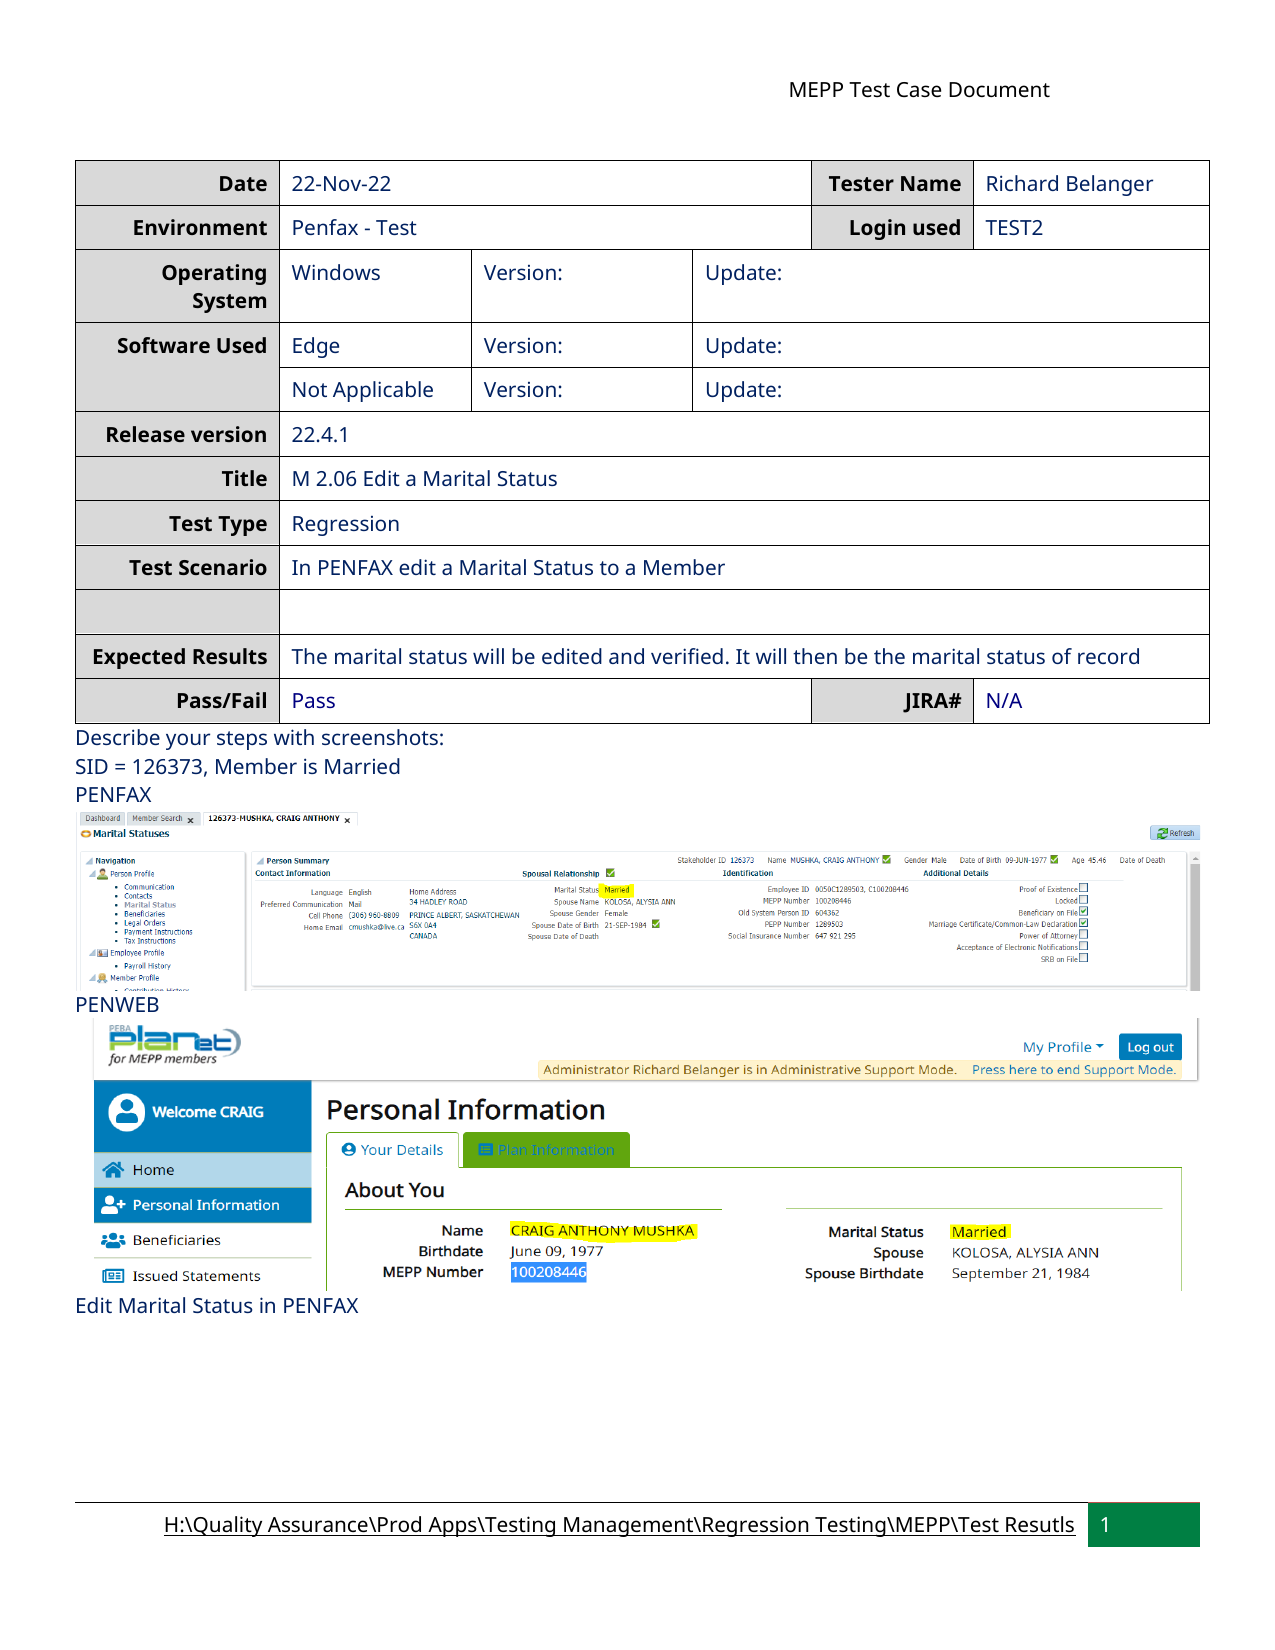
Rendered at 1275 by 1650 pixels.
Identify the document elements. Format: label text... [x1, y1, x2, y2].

table_cell Version: [472, 368, 692, 411]
text PENFAX [75, 780, 1200, 808]
table_cell In PENFAX edit a Marital Status to a Member [280, 546, 1209, 589]
table_header [974, 161, 1209, 205]
text Edit Marital Status in PENFAX [75, 1291, 1200, 1319]
table_cell Title [76, 457, 279, 500]
table_cell Pass/Fail [76, 679, 279, 722]
table_cell Release version [76, 412, 279, 456]
table_header Tester Name [812, 161, 973, 205]
table_cell Test Scenario [76, 546, 279, 589]
table_header Date [76, 161, 279, 205]
table_cell Update: [693, 323, 1209, 367]
table_cell Environment [76, 206, 279, 249]
table_cell M 2.06 Edit a Marital Status [280, 457, 1209, 500]
table_cell JIRA# [812, 679, 973, 722]
picture [75, 1018, 1200, 1291]
text Describe your steps with screenshots: [75, 724, 1200, 752]
table_cell N/A [974, 679, 1209, 722]
table_cell [280, 323, 471, 367]
table_cell Expected Results [76, 635, 279, 678]
table_cell Update: [693, 368, 1209, 411]
table_cell [280, 368, 471, 411]
table_cell Version: [472, 250, 692, 322]
table_cell [280, 250, 471, 322]
table_cell TEST2 [974, 206, 1209, 249]
table_cell Operating System [76, 250, 279, 322]
table_cell 22.4.1 [280, 412, 1209, 456]
table_cell [76, 590, 279, 633]
table_cell Version: [472, 323, 692, 367]
text PENWEB [75, 991, 1200, 1018]
table_cell Login used [812, 206, 973, 249]
text SID = 126373, Member is Married [75, 752, 1200, 780]
table_cell Update: [693, 250, 1209, 322]
picture [75, 808, 1200, 991]
table_cell The marital status will be edited and verified. It will then be the marital status of record [280, 635, 1209, 678]
table_cell [280, 590, 1209, 633]
table_header [280, 161, 811, 205]
table_cell [280, 501, 1209, 544]
table_cell Software Used [76, 323, 279, 411]
table_cell [280, 206, 811, 249]
table_cell Test Type [76, 501, 279, 544]
